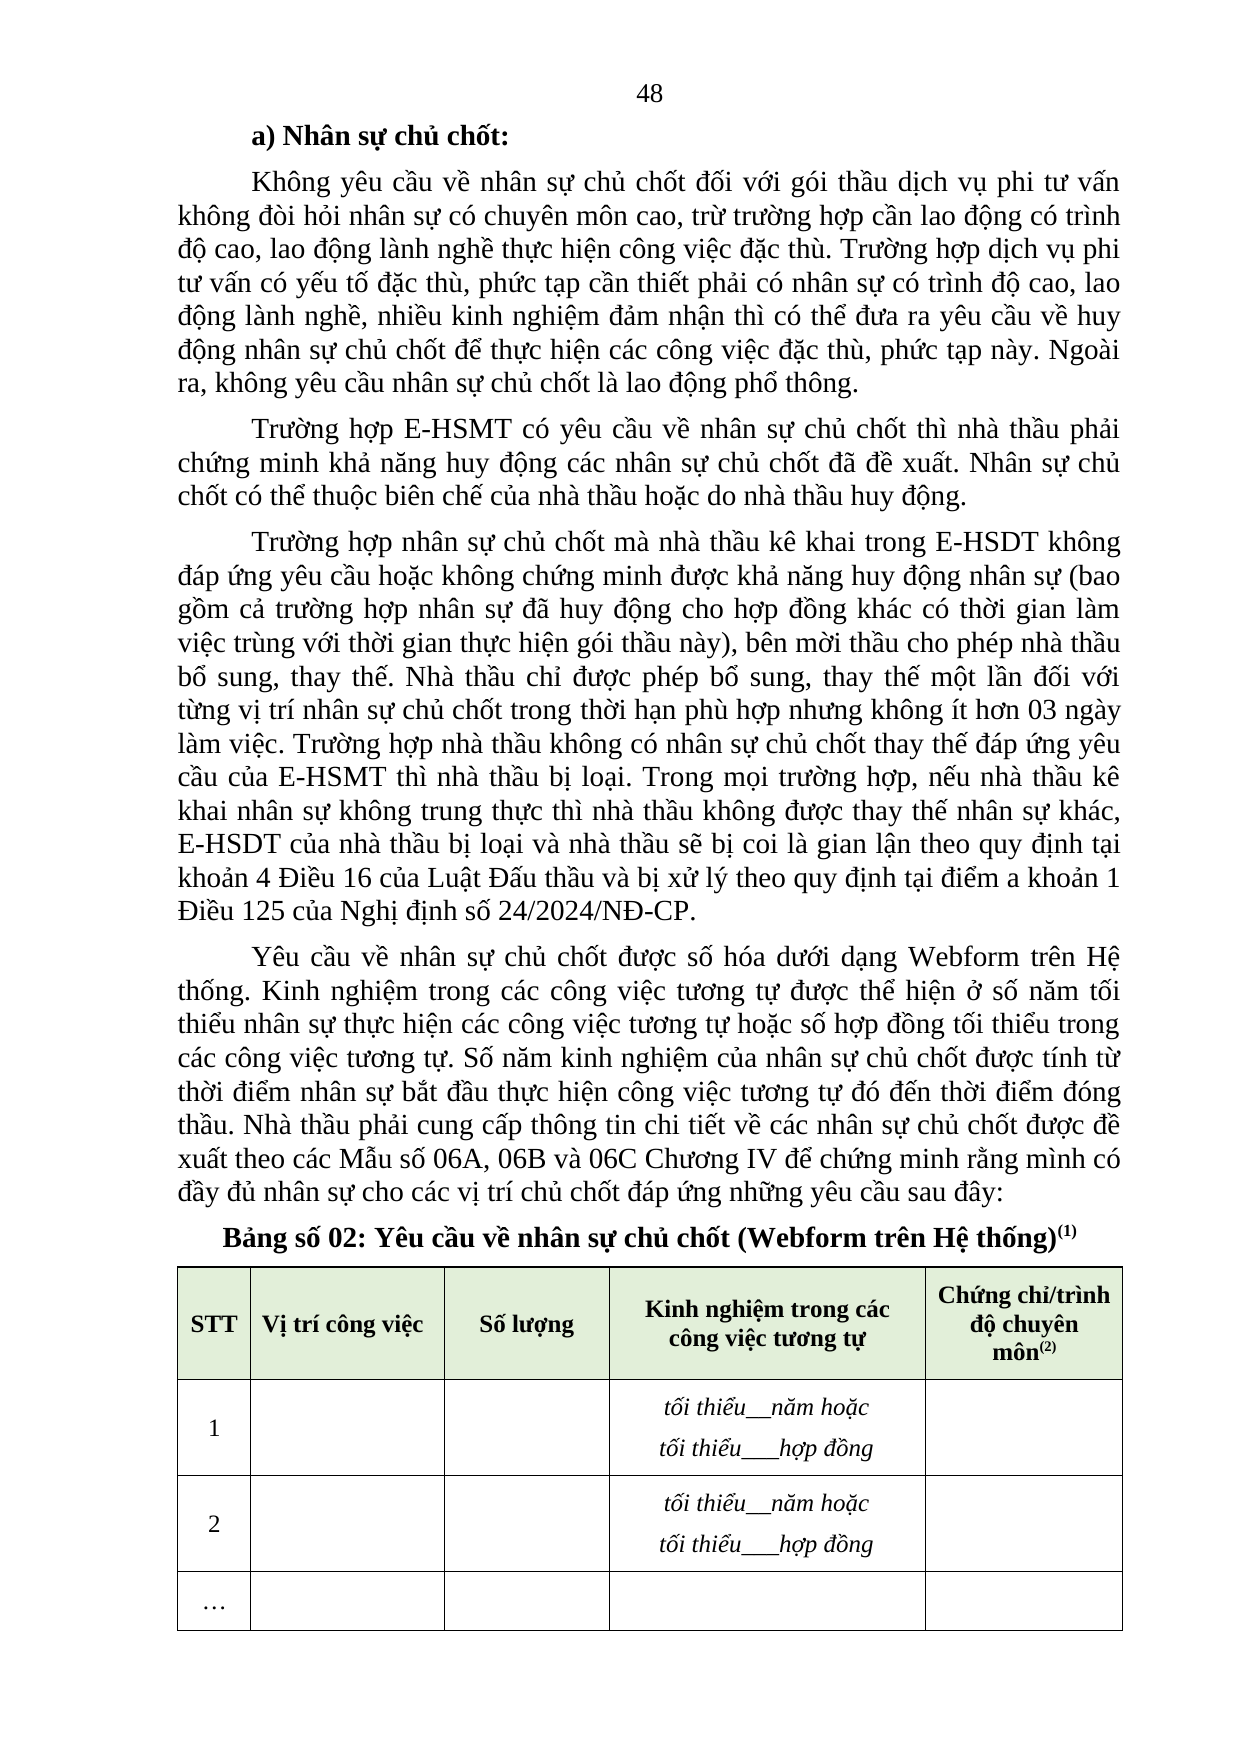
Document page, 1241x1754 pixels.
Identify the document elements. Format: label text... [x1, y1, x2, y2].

table_cell [251, 1572, 444, 1630]
table_cell [445, 1380, 609, 1475]
table_header Số lượng [445, 1268, 609, 1379]
table_header Chứng chỉ/trình độ chuyên môn(2) [926, 1268, 1122, 1379]
table_cell [926, 1476, 1122, 1571]
table_header Vị trí công việc [251, 1268, 444, 1379]
table_cell [610, 1572, 925, 1630]
text Bảng số 02: Yêu cầu về nhân sự chủ chốt (Webform trên Hệ thống)(1) [177, 1220, 1122, 1254]
text Trường hợp nhân sự chủ chốt mà nhà thầu kê khai trong E-HSDT không đáp ứng yêu cầu hoặc không chứng minh được khả năng huy động nhân sự (bao gồm cả trường hợp nhân sự đã huy động cho hợp đồng khác có thời gian làm việc trùng với thời gian thực hiện gói thầu này), bên mời thầu cho phép nhà thầu bổ sung, thay thế. Nhà thầu chỉ được phép bổ sung, thay thế một lần đối với từng vị trí nhân sự chủ chốt trong thời hạn phù hợp nhưng không ít hơn 03 ngày làm việc. Trường hợp nhà thầu không có nhân sự chủ chốt thay thế đáp ứng yêu cầu của E-HSMT thì nhà thầu bị loại. Trong mọi trường hợp, nếu nhà thầu kê khai nhân sự không trung thực thì nhà thầu không được thay thế nhân sự khác, E-HSDT của nhà thầu bị loại và nhà thầu sẽ bị coi là gian lận theo quy định tại khoản 4 Điều 16 của Luật Đấu thầu và bị xử lý theo quy định tại điểm a khoản 1 Điều 125 của Nghị định số 24/2024/NĐ-CP. [177, 524, 1122, 927]
text Yêu cầu về nhân sự chủ chốt được số hóa dưới dạng Webform trên Hệ thống. Kinh nghiệm trong các công việc tương tự được thể hiện ở số năm tối thiểu nhân sự thực hiện các công việc tương tự hoặc số hợp đồng tối thiểu trong các công việc tương tự. Số năm kinh nghiệm của nhân sự chủ chốt được tính từ thời điểm nhân sự bắt đầu thực hiện công việc tương tự đó đến thời điểm đóng thầu. Nhà thầu phải cung cấp thông tin chi tiết về các nhân sự chủ chốt được đề xuất theo các Mẫu số 06A, 06B và 06C Chương IV để chứng minh rằng mình có đầy đủ nhân sự cho các vị trí chủ chốt đáp ứng những yêu cầu sau đây: [177, 939, 1122, 1208]
table_header STT [178, 1268, 250, 1379]
table_cell [251, 1476, 444, 1571]
table_cell [445, 1476, 609, 1571]
table_cell 2 [178, 1476, 250, 1571]
table_cell tối thiểu__năm hoặc tối thiểu___hợp đồng [610, 1380, 925, 1475]
table_header Kinh nghiệm trong các công việc tương tự [610, 1268, 925, 1379]
text Không yêu cầu về nhân sự chủ chốt đối với gói thầu dịch vụ phi tư vấn không đòi hỏi nhân sự có chuyên môn cao, trừ trường hợp cần lao động có trình độ cao, lao động lành nghề thực hiện công việc đặc thù. Trường hợp dịch vụ phi tư vấn có yếu tố đặc thù, phức tạp cần thiết phải có nhân sự có trình độ cao, lao động lành nghề, nhiều kinh nghiệm đảm nhận thì có thể đưa ra yêu cầu về huy động nhân sự chủ chốt để thực hiện các công việc đặc thù, phức tạp này. Ngoài ra, không yêu cầu nhân sự chủ chốt là lao động phổ thông. [177, 164, 1122, 399]
table_cell [445, 1572, 609, 1630]
text Trường hợp E-HSMT có yêu cầu về nhân sự chủ chốt thì nhà thầu phải chứng minh khả năng huy động các nhân sự chủ chốt đã đề xuất. Nhân sự chủ chốt có thể thuộc biên chế của nhà thầu hoặc do nhà thầu huy động. [177, 411, 1122, 512]
table_cell [926, 1380, 1122, 1475]
table_cell tối thiểu__năm hoặc tối thiểu___hợp đồng [610, 1476, 925, 1571]
text a) Nhân sự chủ chốt: [177, 118, 1122, 152]
table_cell [251, 1380, 444, 1475]
table_cell 1 [178, 1380, 250, 1475]
table_cell [926, 1572, 1122, 1630]
table_cell … [178, 1572, 250, 1630]
